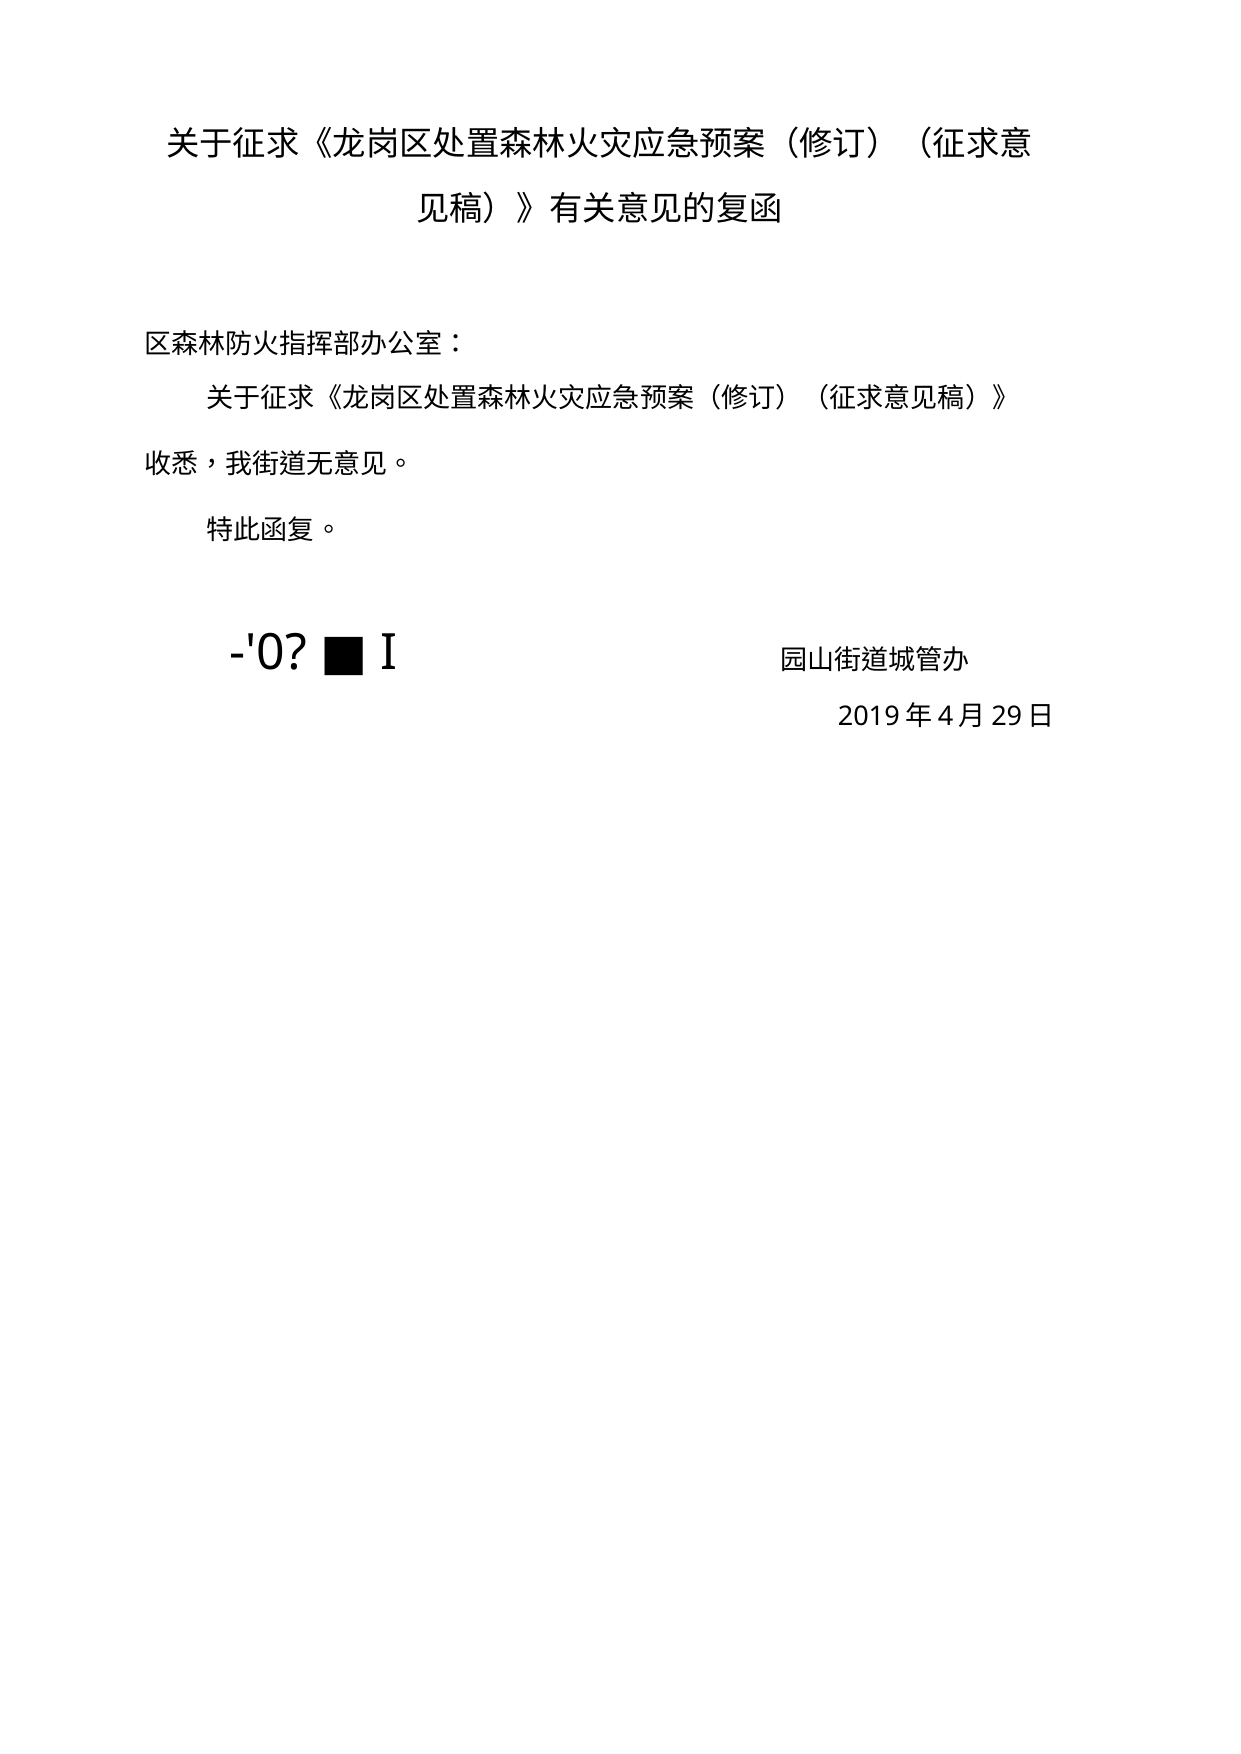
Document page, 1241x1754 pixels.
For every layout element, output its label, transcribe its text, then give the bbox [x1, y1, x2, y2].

text 2019年4月29日 [144, 697, 1054, 734]
text -'0? ■ I 园山街道城管办 [144, 616, 1054, 684]
text 关于征求《龙岗区处置森林火灾应急预案（修订）（征求意见稿）》 [144, 378, 1054, 415]
text 特此函复。 [144, 511, 1054, 547]
text 区森林防火指挥部办公室： [144, 325, 1054, 362]
text 关于征求《龙岗区处置森林火灾应急预案（修订）（征求意 见稿）》有关意见的复函 [144, 120, 1054, 230]
text 收悉，我街道无意见。 [144, 444, 1054, 481]
